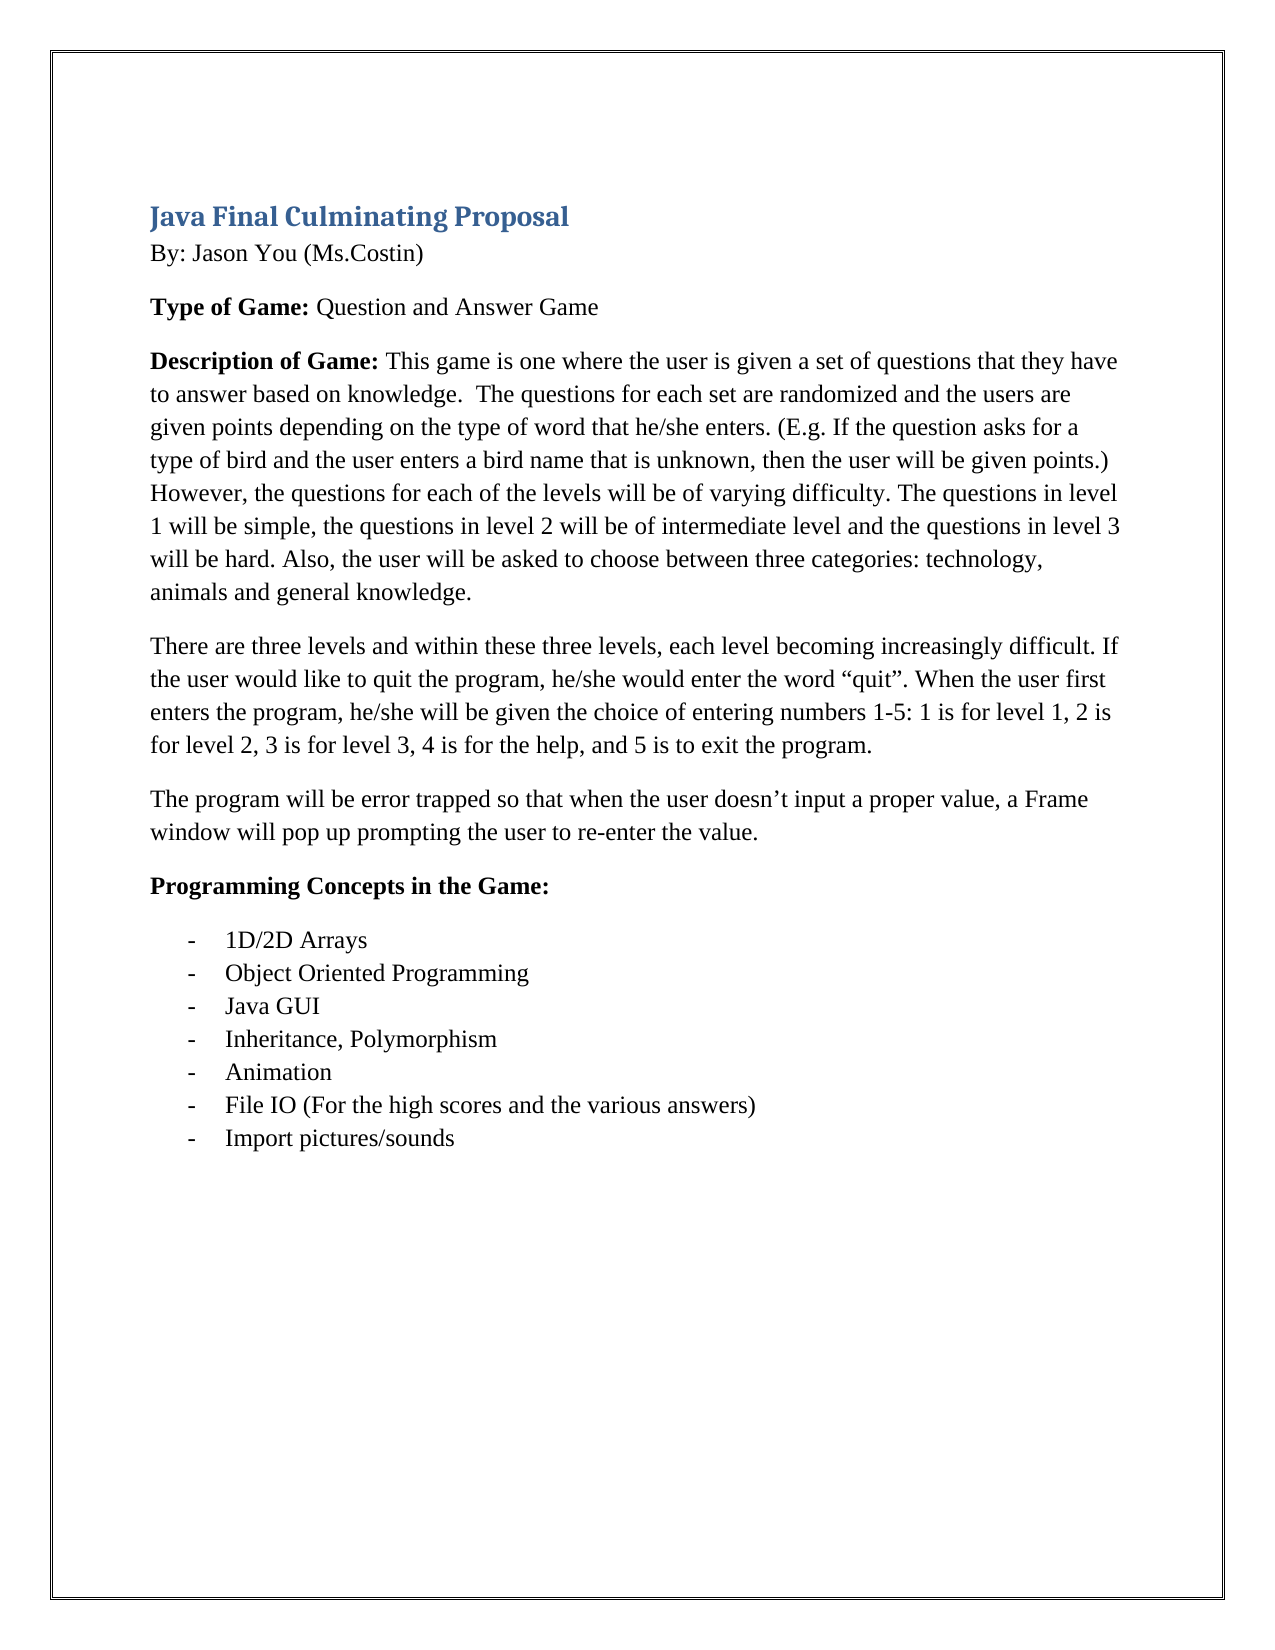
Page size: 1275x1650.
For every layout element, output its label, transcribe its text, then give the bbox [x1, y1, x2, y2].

list Animation [187, 1057, 1125, 1086]
list Java GUI [187, 991, 1125, 1020]
list Inheritance, Polymorphism [187, 1024, 1125, 1053]
list 1D/2D Arrays [187, 925, 1125, 954]
subtitle Java Final Culminating Proposal [150, 200, 1125, 233]
list Object Oriented Programming [187, 958, 1125, 987]
list File IO (For the high scores and the various answers) [187, 1090, 1125, 1119]
text Description of Game: This game is one where the user is given a set of questions that they have to answer based on knowledge. The questions for each set are randomized and the users are given points depending on the type of word that he/she enters. (E.g. If the question asks for a type of bird and the user enters a bird name that is unknown, then the user will be given points.) However, the questions for each of the levels will be of varying difficulty. The questions in level 1 will be simple, the questions in level 2 will be of intermediate level and the questions in level 3 will be hard. Also, the user will be asked to choose between three categories: technology, animals and general knowledge. [150, 346, 1125, 606]
text Type of Game: Question and Answer Game [150, 292, 1125, 321]
text Programming Concepts in the Game: [150, 871, 1125, 900]
text There are three levels and within these three levels, each level becoming increasingly difficult. If the user would like to quit the program, he/she would enter the word “quit”. When the user first enters the program, he/she will be given the choice of entering numbers 1-5: 1 is for level 1, 2 is for level 2, 3 is for level 3, 4 is for the help, and 5 is to exit the program. [150, 631, 1125, 759]
text By: Jason You (Ms.Costin) [150, 238, 1125, 267]
list Import pictures/sounds [187, 1123, 1125, 1152]
text The program will be error trapped so that when the user doesn’t input a proper value, a Frame window will pop up prompting the user to re-enter the value. [150, 784, 1125, 846]
